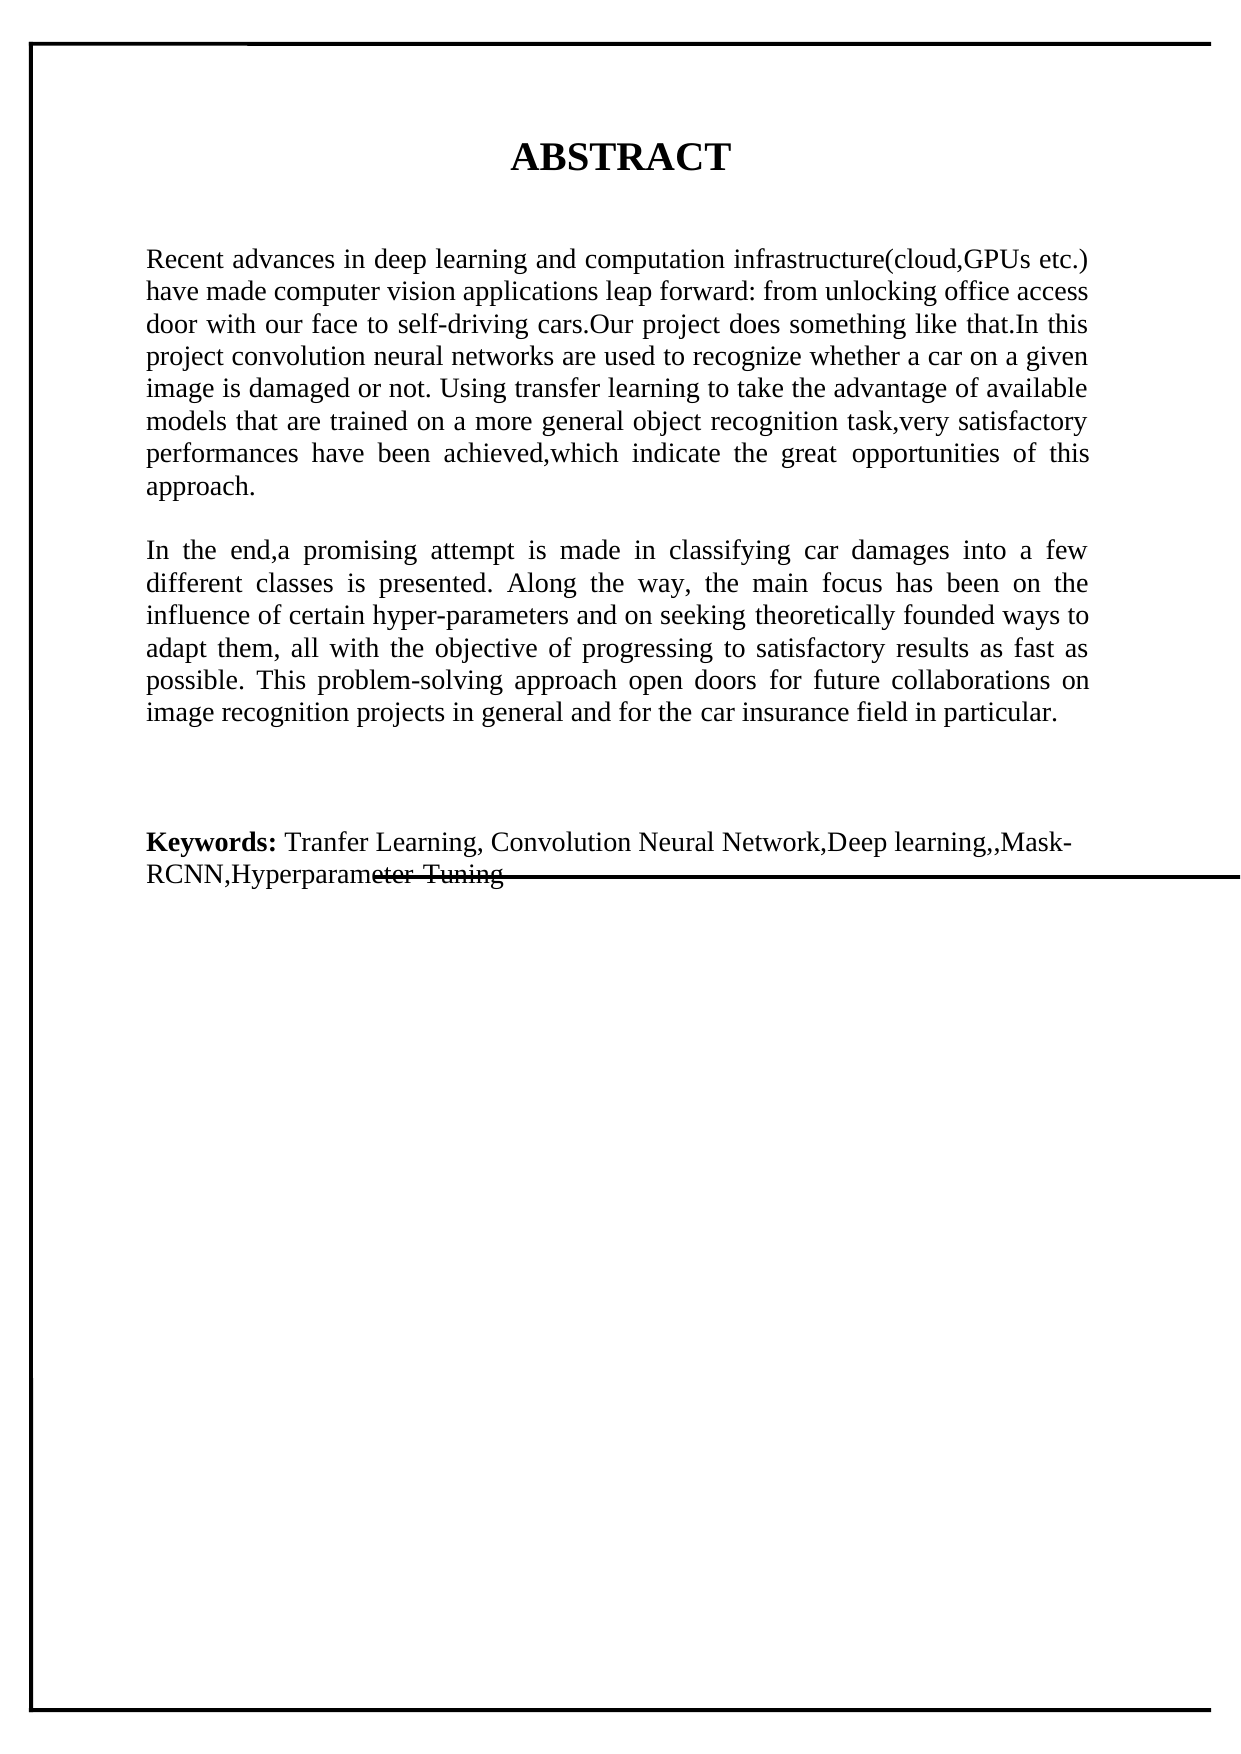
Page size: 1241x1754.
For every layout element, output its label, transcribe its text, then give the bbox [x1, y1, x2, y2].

text Recent advances in deep learning and computation infrastructure(cloud,GPUs etc.) have made computer vision applications leap forward: from unlocking office access door with our face to self-driving cars.Our project does something like that.In this project convolution neural networks are used to recognize whether a car on a given image is damaged or not. Using transfer learning to take the advantage of available models that are trained on a more general object recognition task,very satisfactory performances have been achieved,which indicate the great opportunities of this approach. [146, 242, 1090, 501]
text In the end,a promising attempt is made in classifying car damages into a few different classes is presented. Along the way, the main focus has been on the influence of certain hyper-parameters and on seeking theoretically founded ways to adapt them, all with the objective of progressing to satisfactory results as fast as possible. This problem-solving approach open doors for future collaborations on image recognition projects in general and for the car insurance field in particular. [146, 533, 1090, 728]
text ABSTRACT [146, 133, 1096, 179]
text Keywords: Tranfer Learning, Convolution Neural Network,Deep learning,,Mask-RCNN,Hyperparameter-Tuning [146, 825, 1090, 890]
